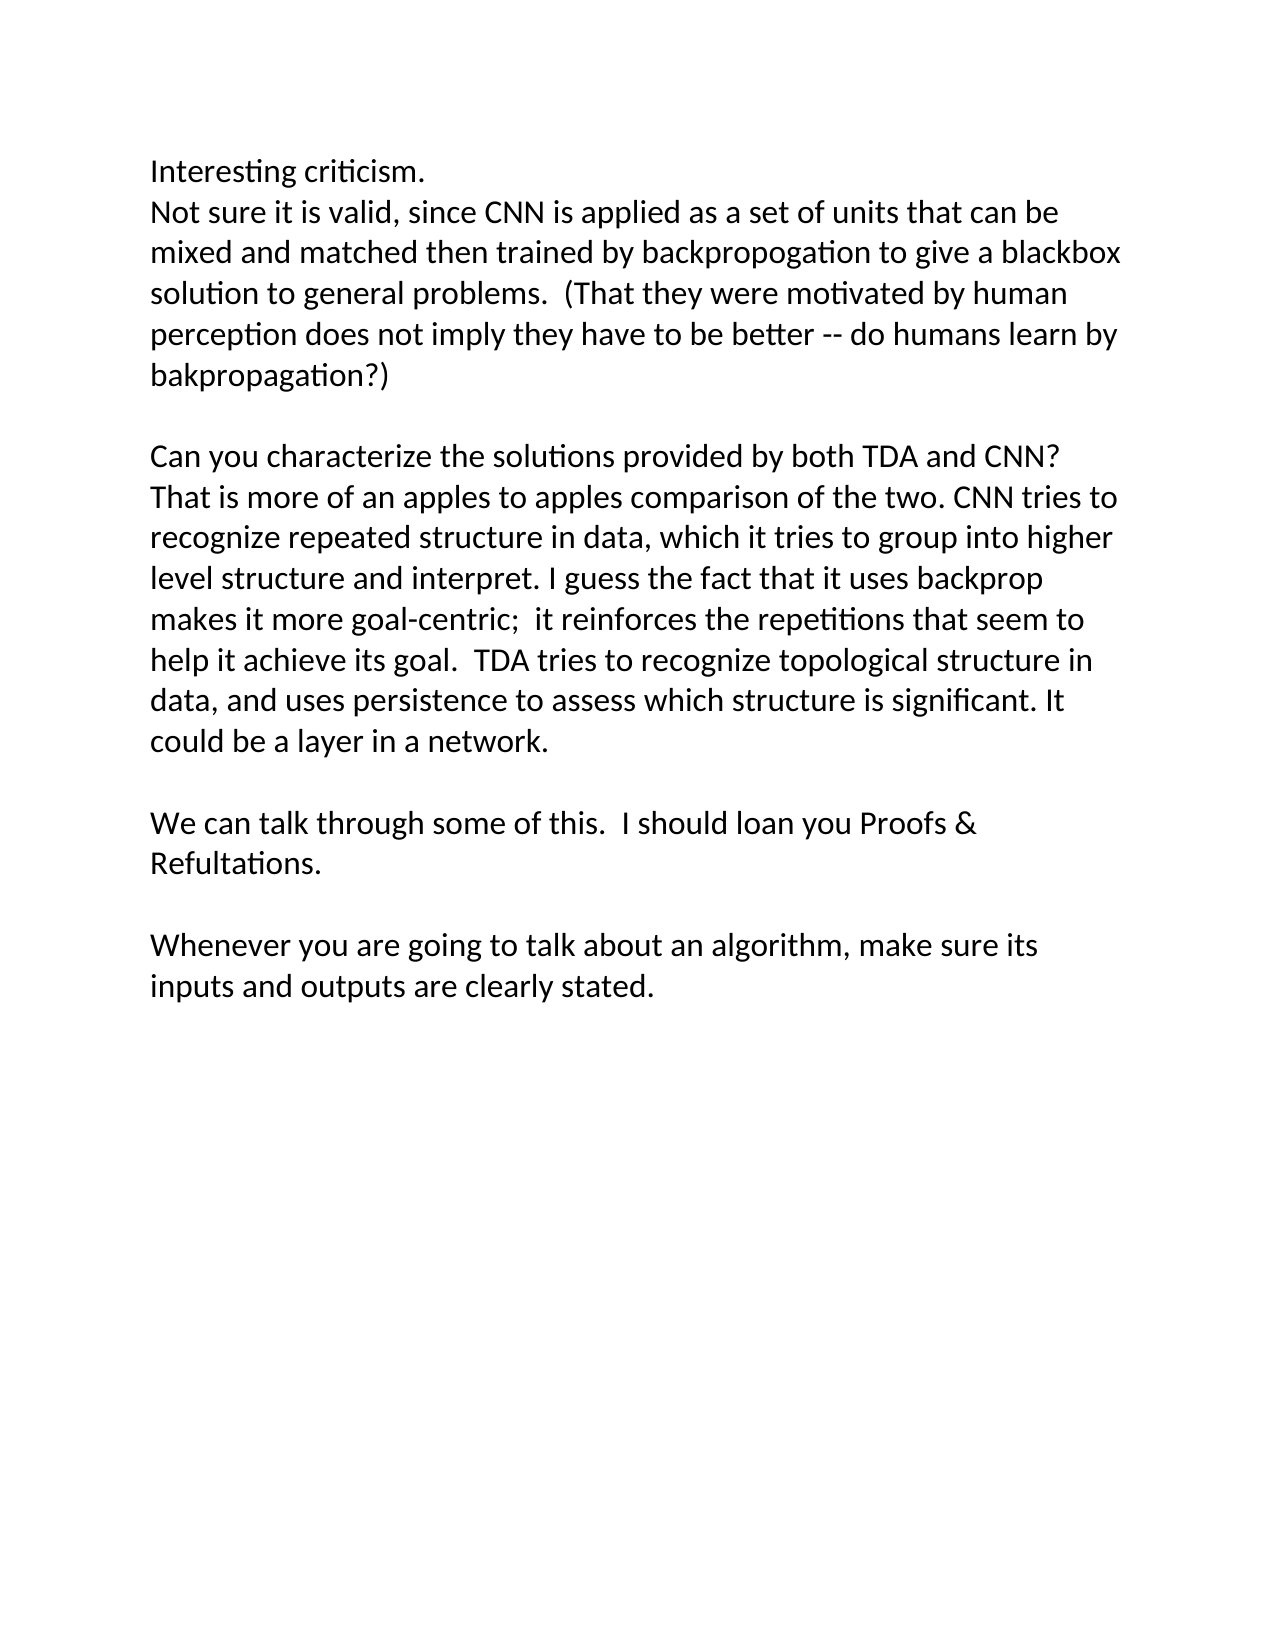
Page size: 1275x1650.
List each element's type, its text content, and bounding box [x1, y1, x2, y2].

text We can talk through some of this. I should loan you Proofs & Refultations. [150, 802, 1125, 883]
text Whenever you are going to talk about an algorithm, make sure its inputs and outputs are clearly stated. [150, 924, 1125, 1005]
text Not sure it is valid, since CNN is applied as a set of units that can be mixed and matched then trained by backpropogation to give a blackbox solution to general problems. (That they were motivated by human perception does not imply they have to be better -- do humans learn by bakpropagation?) [150, 191, 1125, 394]
text Interesting criticism. [150, 150, 1125, 191]
text Can you characterize the solutions provided by both TDA and CNN? That is more of an apples to apples comparison of the two. CNN tries to recognize repeated structure in data, which it tries to group into higher level structure and interpret. I guess the fact that it uses backprop makes it more goal-centric; it reinforces the repetitions that seem to help it achieve its goal. TDA tries to recognize topological structure in data, and uses persistence to assess which structure is significant. It could be a layer in a network. [150, 435, 1125, 761]
